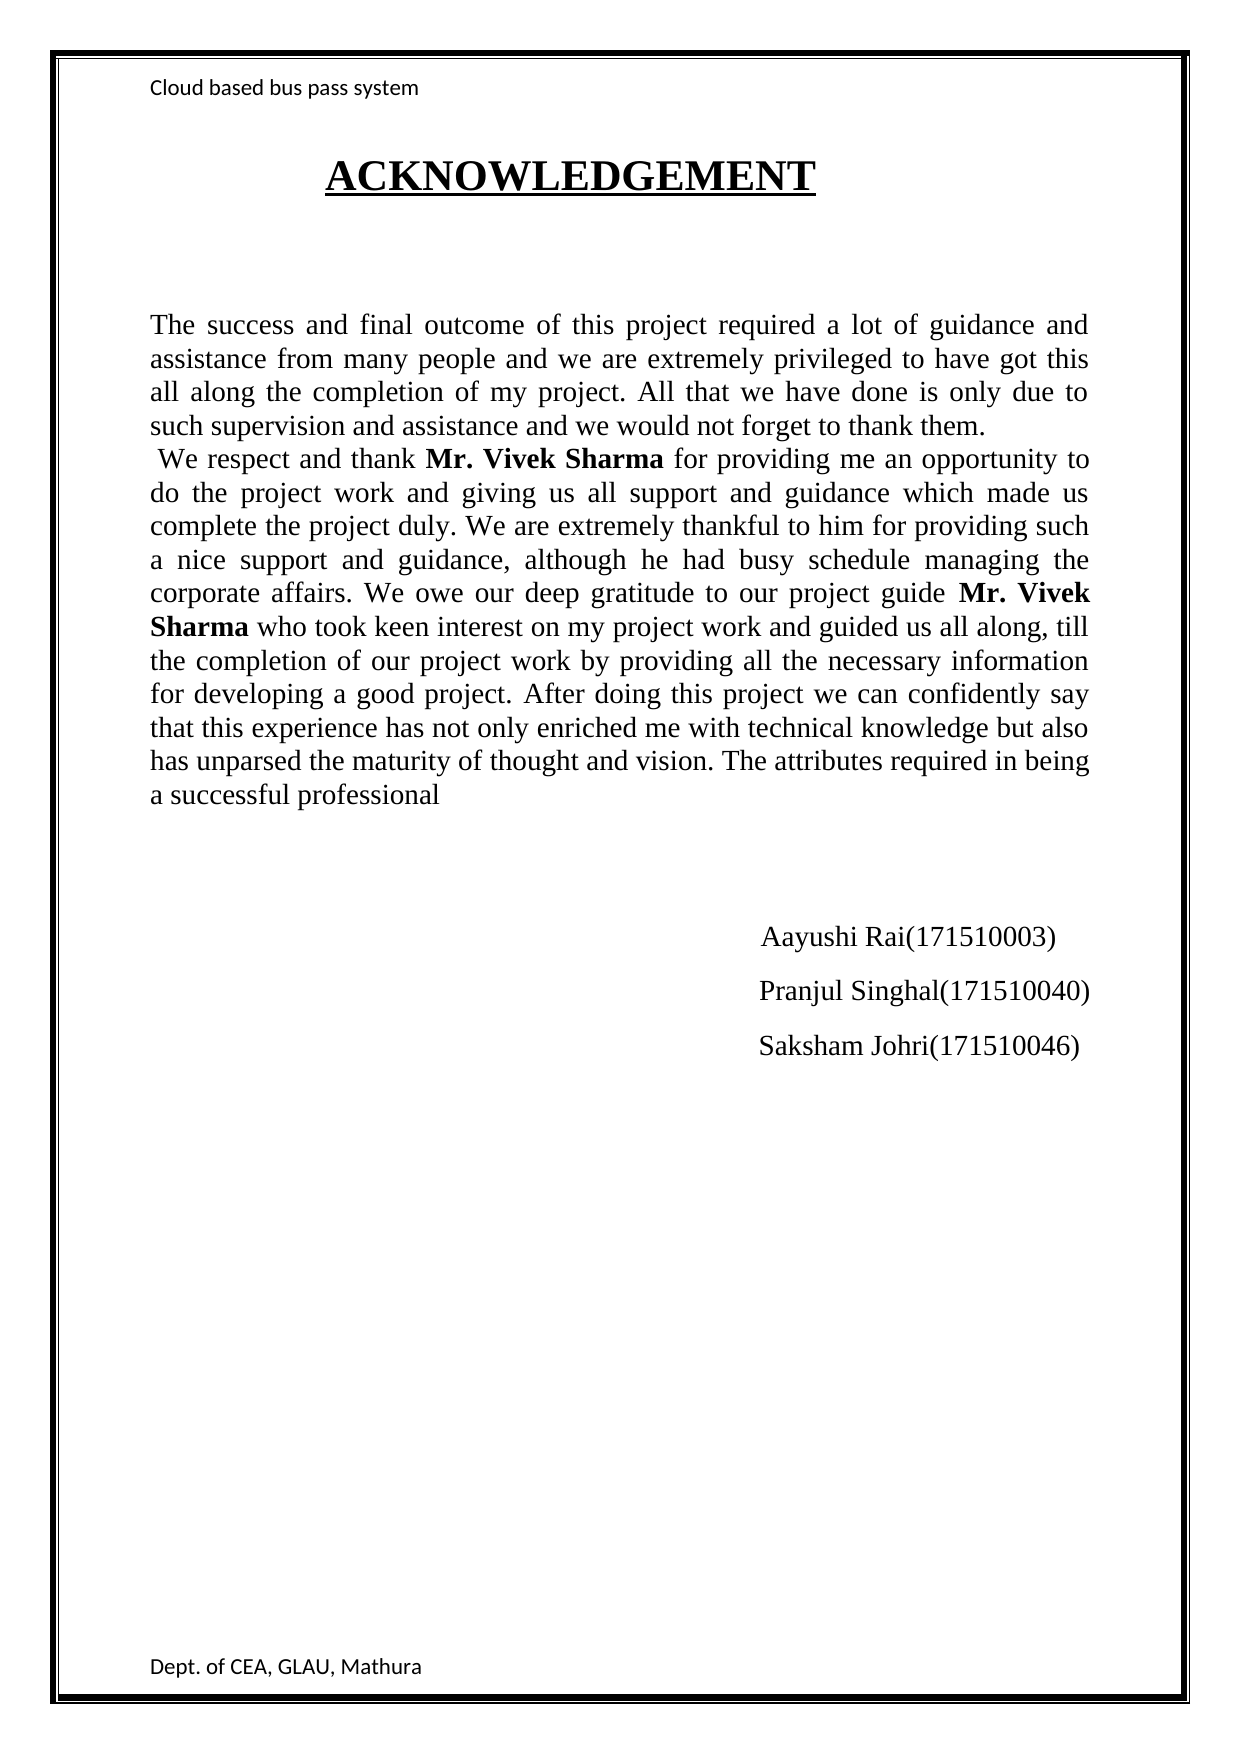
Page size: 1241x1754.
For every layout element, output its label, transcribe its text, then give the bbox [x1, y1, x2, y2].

text ACKNOWLEDGEMENT [150, 150, 1090, 200]
text Aayushi Rai(171510003) [150, 919, 1090, 952]
text Pranjul Singhal(171510040) [150, 973, 1090, 1007]
text Saksham Johri(171510046) [150, 1028, 1090, 1061]
text The success and final outcome of this project required a lot of guidance and assistance from many people and we are extremely privileged to have got this all along the completion of my project. All that we have done is only due to such supervision and assistance and we would not forget to thank them. [150, 307, 1090, 441]
